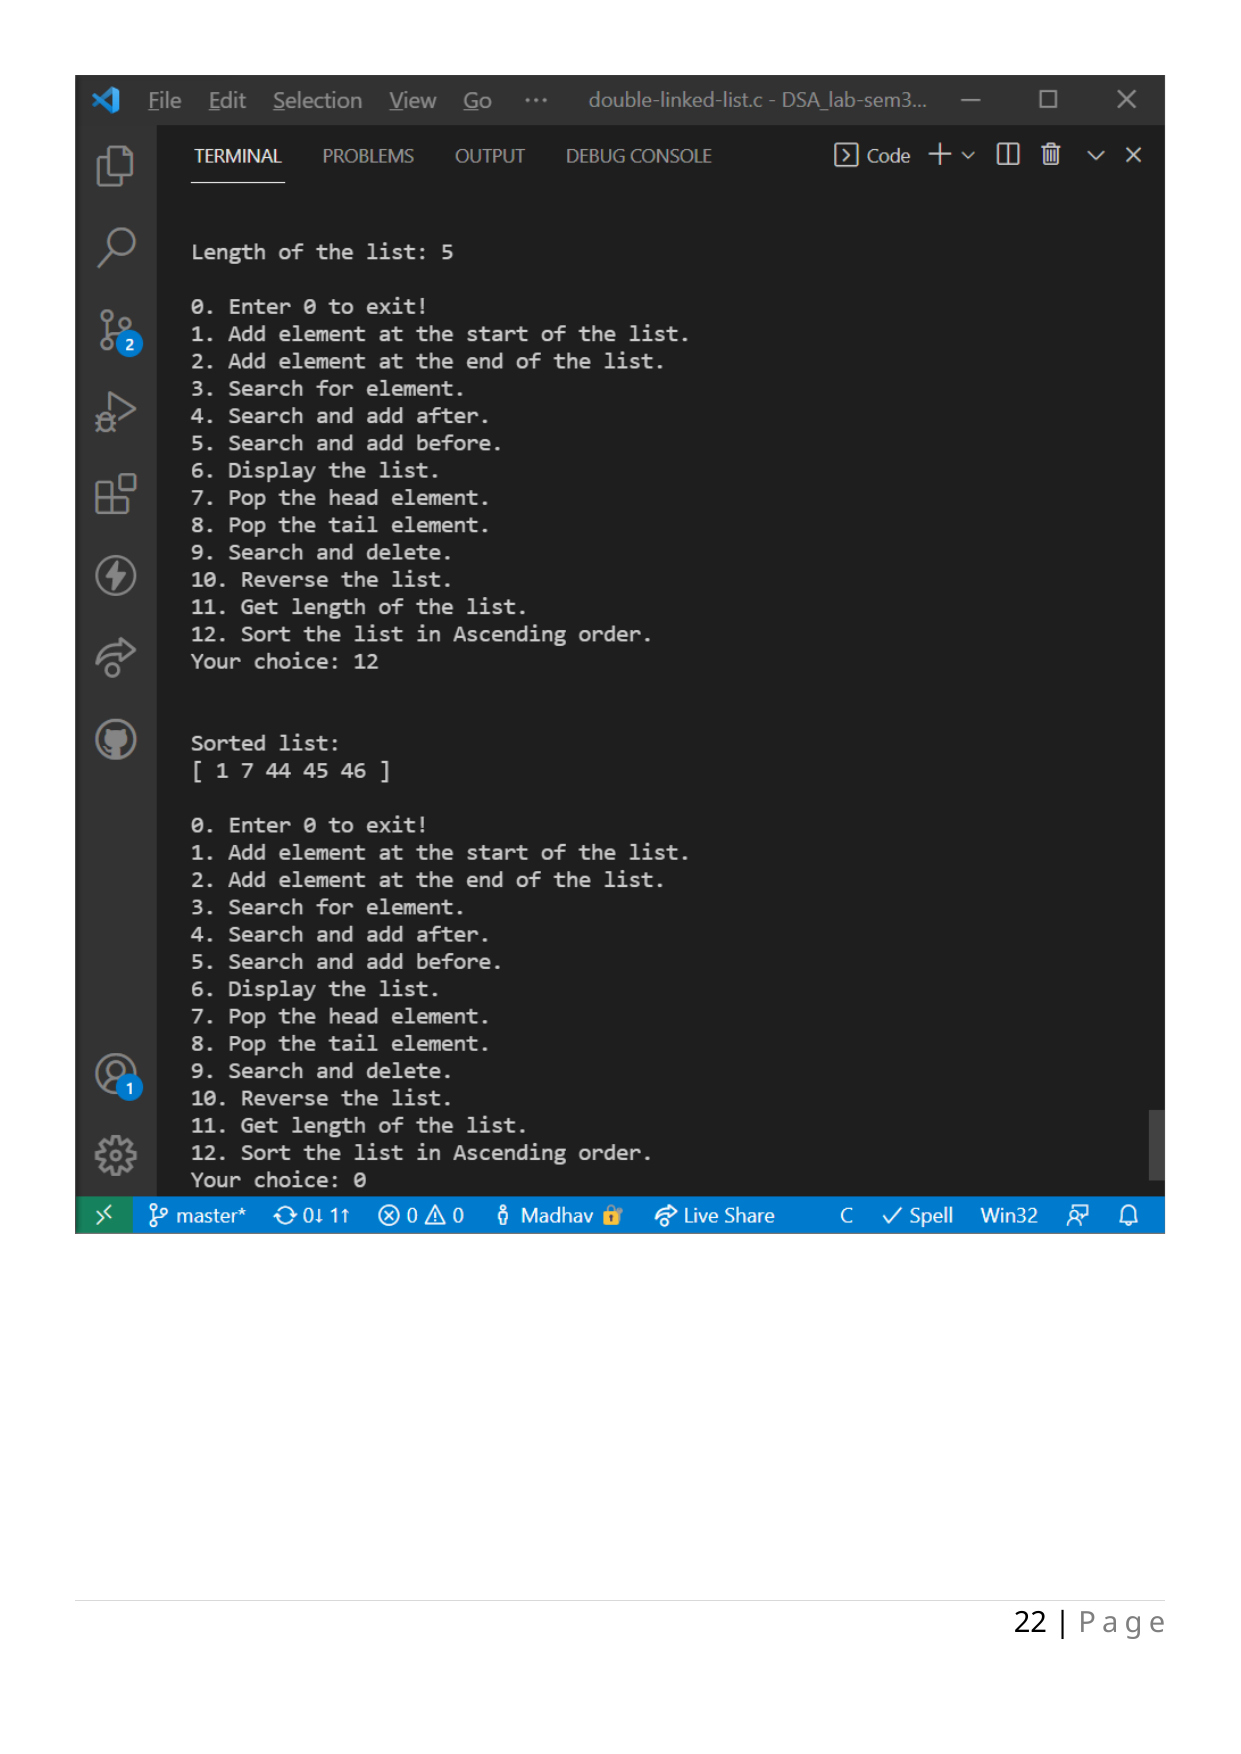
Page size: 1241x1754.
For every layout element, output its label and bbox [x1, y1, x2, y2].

picture [75, 75, 1166, 1234]
